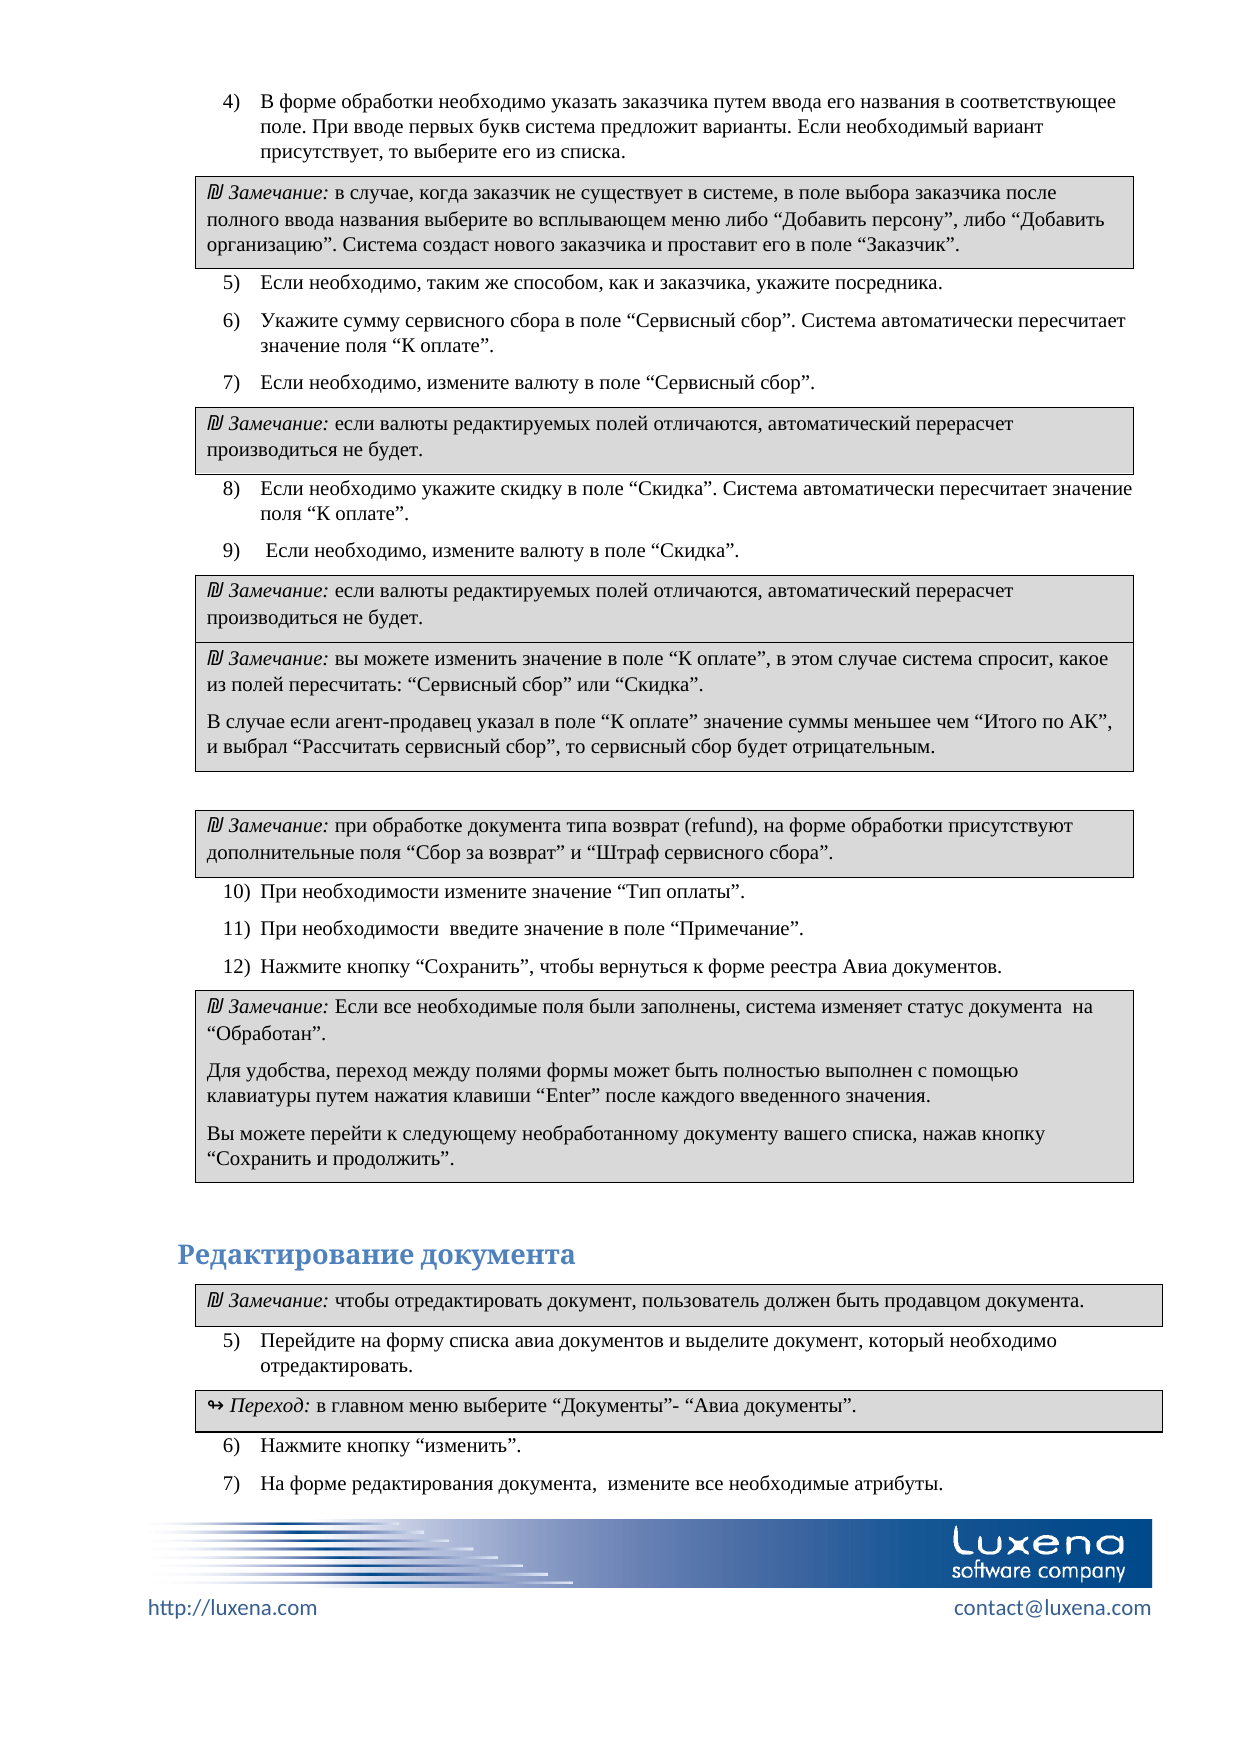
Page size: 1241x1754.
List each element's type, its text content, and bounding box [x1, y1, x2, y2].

list Нажмите кнопку “Сохранить”, чтобы вернуться к форме реестра Авиа документов. [223, 953, 1152, 978]
table_header ↬ Переход: в главном меню выберите “Документы”- “Авиа документы”. [196, 1391, 1162, 1431]
list Укажите сумму сервисного сбора в поле “Сервисный сбор”. Система автоматически пересчитает значение поля “К оплате”. [223, 307, 1152, 357]
table_header ₪ Замечание: Если все необходимые поля были заполнены, система изменяет статус документа на “Обработан”. Для удобства, переход между полями формы может быть полностью выполнен с помощью клавиатуры путем нажатия клавиши “Enter” после каждого введенного значения. Вы можете перейти к следующему необработанному документу вашего списка, нажав кнопку “Сохранить и продолжить”. [196, 991, 1133, 1182]
table_header ₪ Замечание: если валюты редактируемых полей отличаются, автоматический перерасчет производиться не будет. [196, 576, 1133, 642]
list Если необходимо, измените валюту в поле “Сервисный сбор”. [223, 369, 1152, 394]
list При необходимости введите значение в поле “Примечание”. [223, 915, 1152, 940]
list На форме редактирования документа, измените все необходимые атрибуты. [223, 1470, 1152, 1495]
list Нажмите кнопку “изменить”. [223, 1433, 1152, 1457]
table_cell ₪ Замечание: вы можете изменить значение в поле “К оплате”, в этом случае система спросит, какое из полей пересчитать: “Сервисный сбор” или “Скидка”. В случае если агент-продавец указал в поле “К оплате” значение суммы меньшее чем “Итого по АК”, и выбрал “Рассчитать сервисный сбор”, то сервисный сбор будет отрицательным. [196, 643, 1133, 771]
list Если необходимо, измените валюту в поле “Скидка”. [223, 537, 1152, 562]
list Перейдите на форму списка авиа документов и выделите документ, который необходимо отредактировать. [223, 1327, 1152, 1377]
table_header ₪ Замечание: если валюты редактируемых полей отличаются, автоматический перерасчет производиться не будет. [196, 408, 1133, 473]
table_header ₪ Замечание: в случае, когда заказчик не существует в системе, в поле выбора заказчика после полного ввода названия выберите во всплывающем меню либо “Добавить персону”, либо “Добавить организацию”. Система создаст нового заказчика и проставит его в поле “Заказчик”. [196, 177, 1133, 268]
list Если необходимо, таким же способом, как и заказчика, укажите посредника. [223, 269, 1152, 294]
subtitle Редактирование документа [177, 1240, 1152, 1271]
list Если необходимо укажите скидку в поле “Скидка”. Система автоматически пересчитает значение поля “К оплате”. [223, 474, 1152, 524]
table_header ₪ Замечание: чтобы отредактировать документ, пользователь должен быть продавцом документа. [196, 1285, 1162, 1326]
picture [148, 1519, 1153, 1588]
list В форме обработки необходимо указать заказчика путем ввода его названия в соответствующее поле. При вводе первых букв система предложит варианты. Если необходимый вариант присутствует, то выберите его из списка. [223, 88, 1152, 163]
list При необходимости измените значение “Тип оплаты”. [223, 878, 1152, 903]
table_header ₪ Замечание: при обработке документа типа возврат (refund), на форме обработки присутствуют дополнительные поля “Сбор за возврат” и “Штраф сервисного сбора”. [196, 811, 1133, 877]
